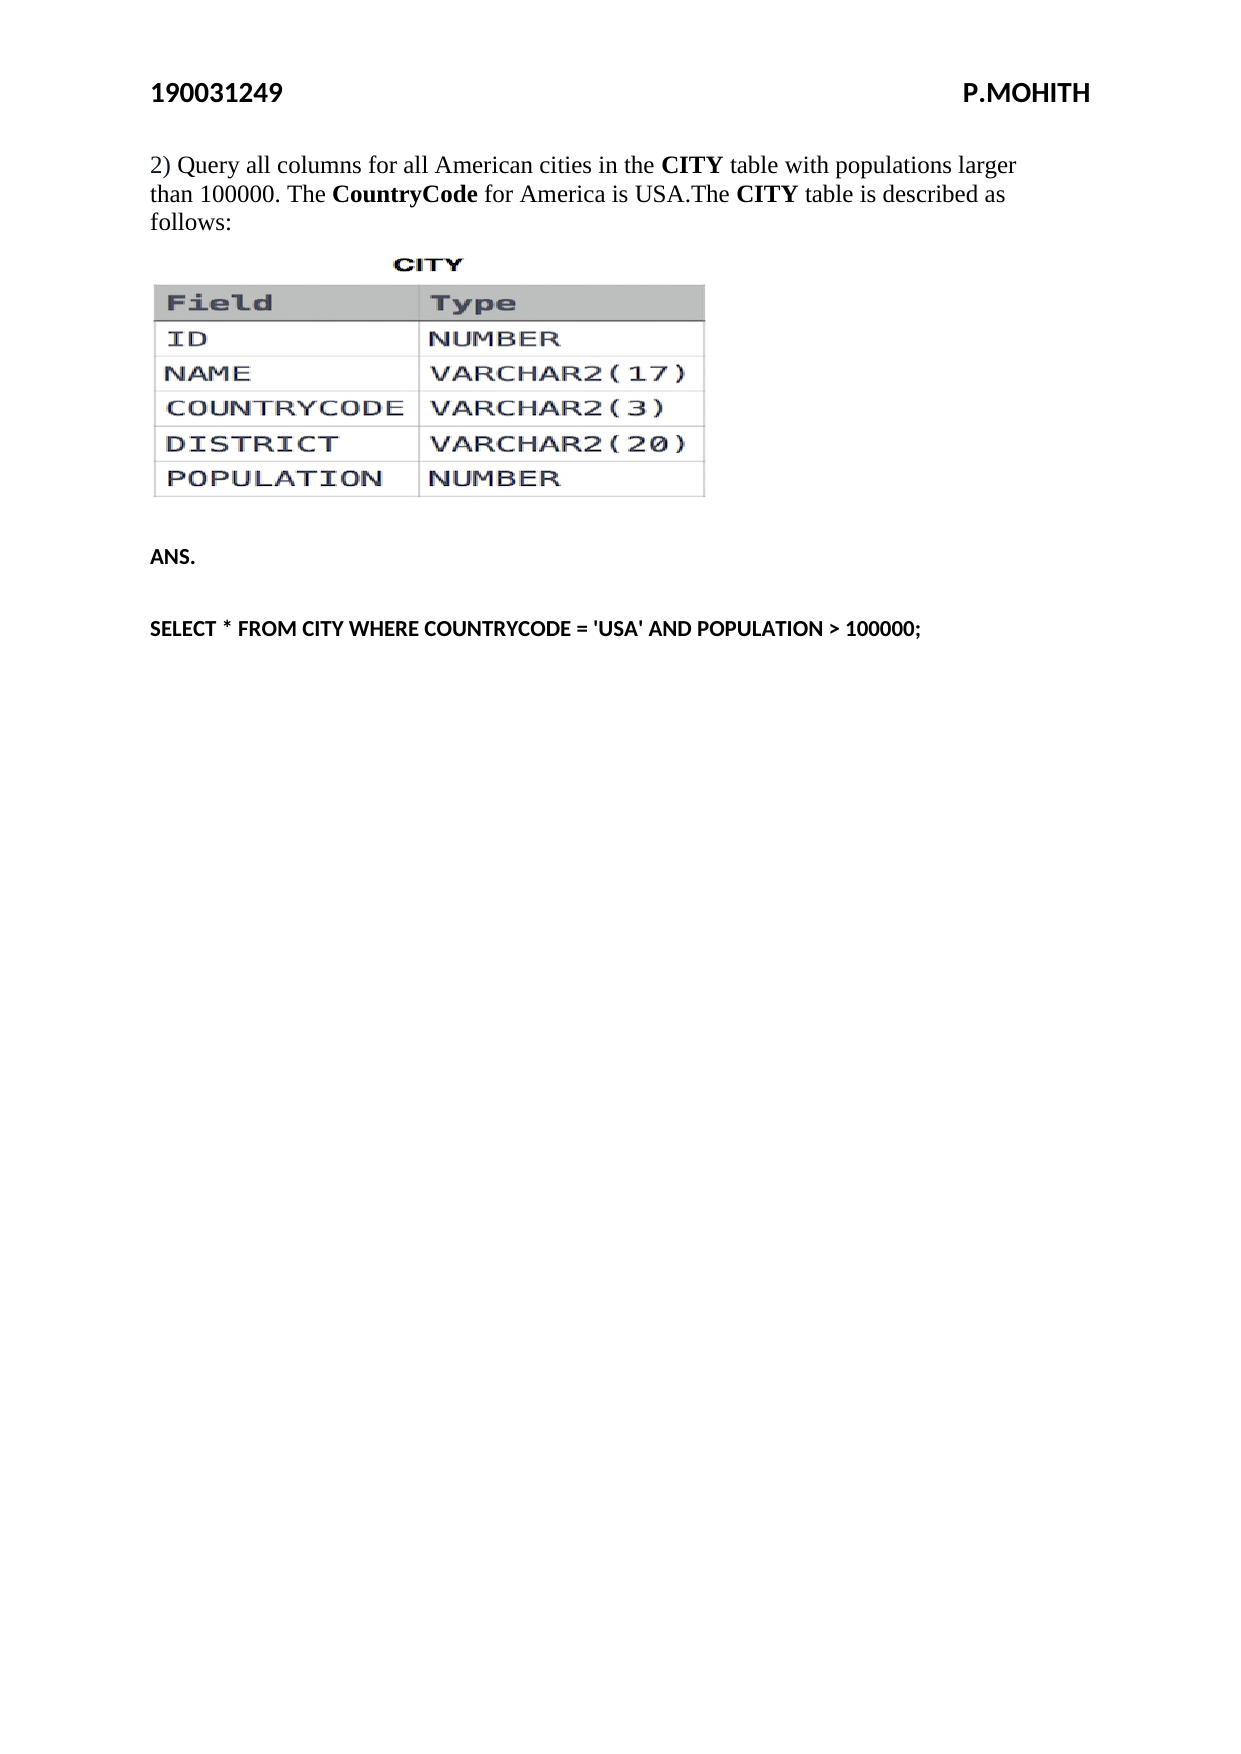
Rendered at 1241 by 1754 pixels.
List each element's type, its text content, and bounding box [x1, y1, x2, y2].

text ANS. [150, 542, 1090, 570]
text SELECT * FROM CITY WHERE COUNTRYCODE = 'USA' AND POPULATION > 100000; [150, 614, 1090, 643]
picture [150, 244, 710, 498]
text 2) Query all columns for all American cities in the CITY table with populations larger than 100000. The CountryCode for America is USA.The CITY table is described as follows: [150, 150, 1090, 236]
